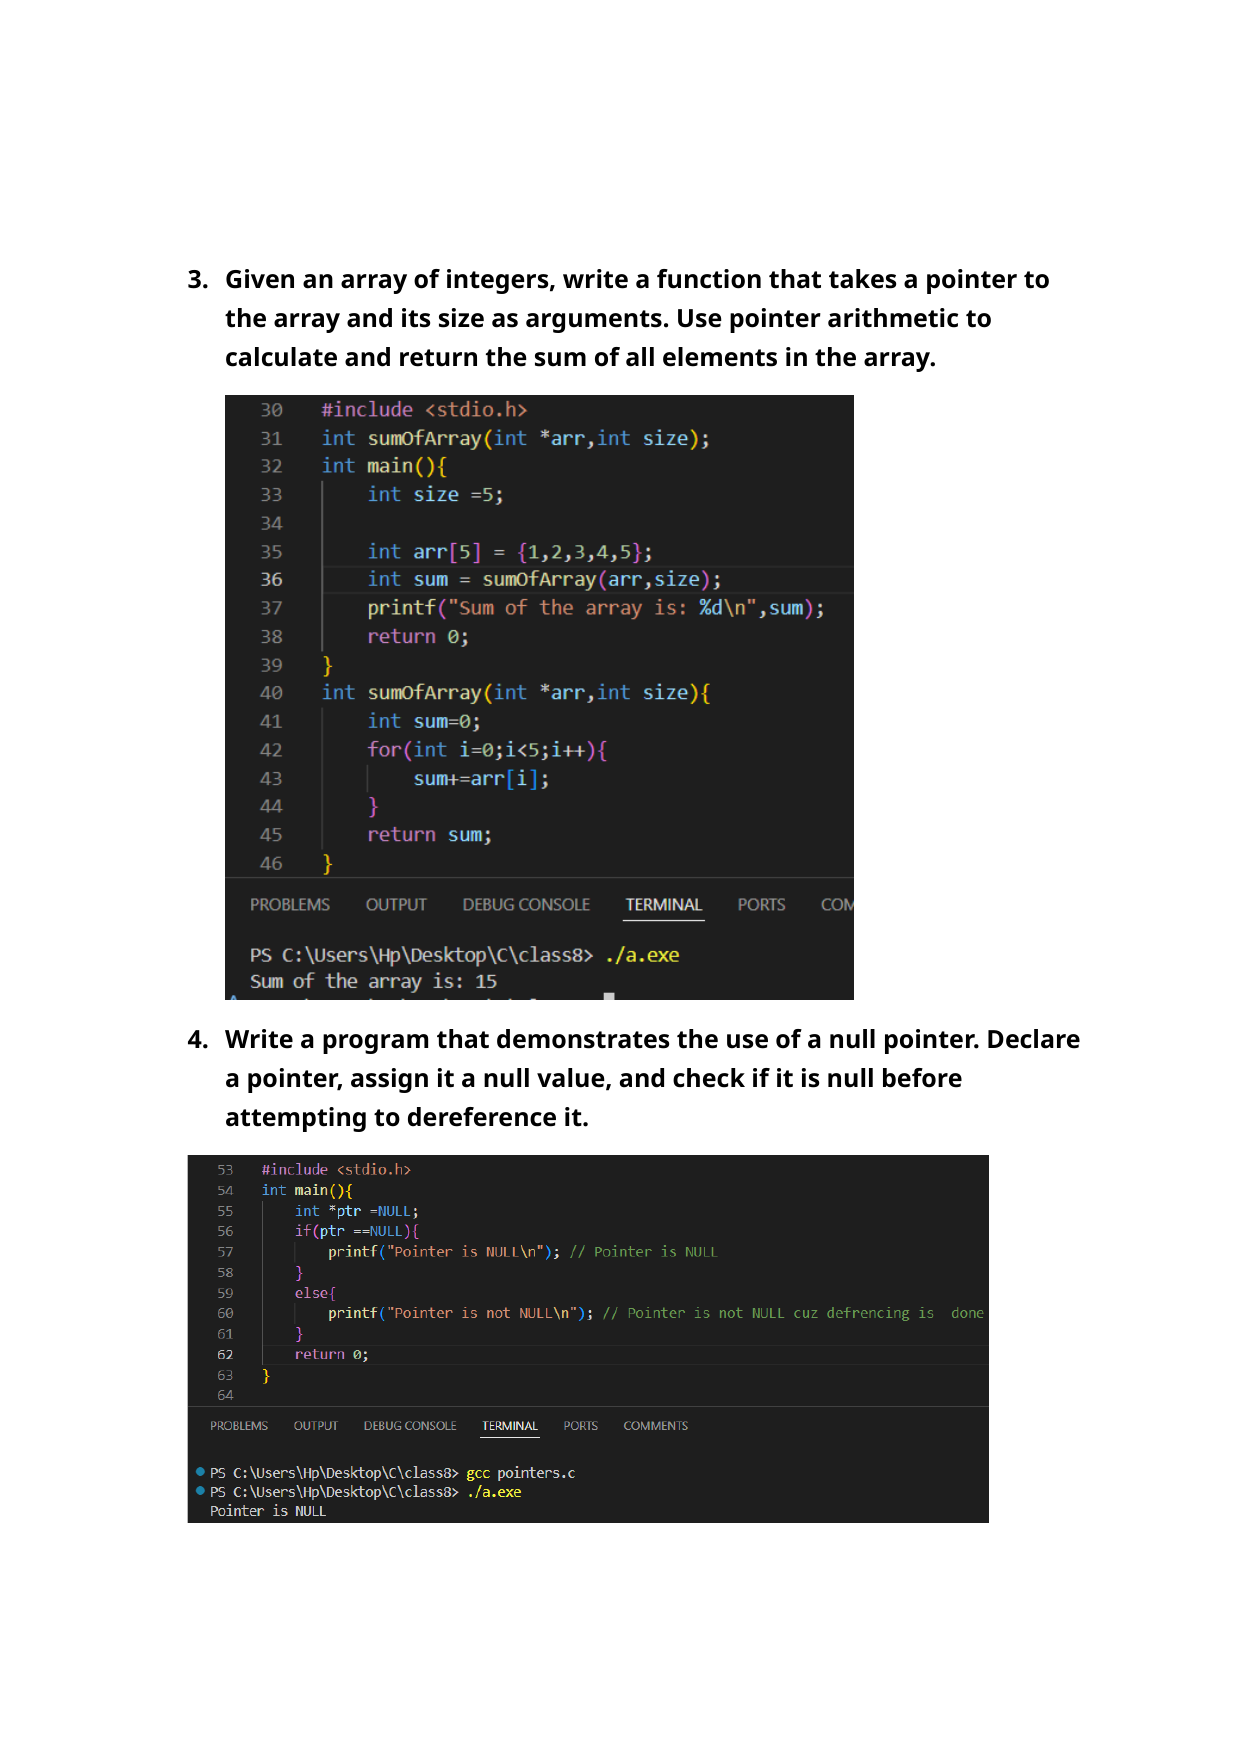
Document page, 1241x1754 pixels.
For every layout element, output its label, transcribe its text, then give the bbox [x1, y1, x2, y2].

list Write a program that demonstrates the use of a null pointer. Declare a pointer, assign it a null value, and check if it is null before attempting to dereference it. [187, 1021, 1090, 1134]
picture [187, 1155, 989, 1523]
picture [225, 395, 854, 1000]
list Given an array of integers, write a function that takes a pointer to the array and its size as arguments. Use pointer arithmetic to calculate and return the sum of all elements in the array. [187, 262, 1090, 374]
